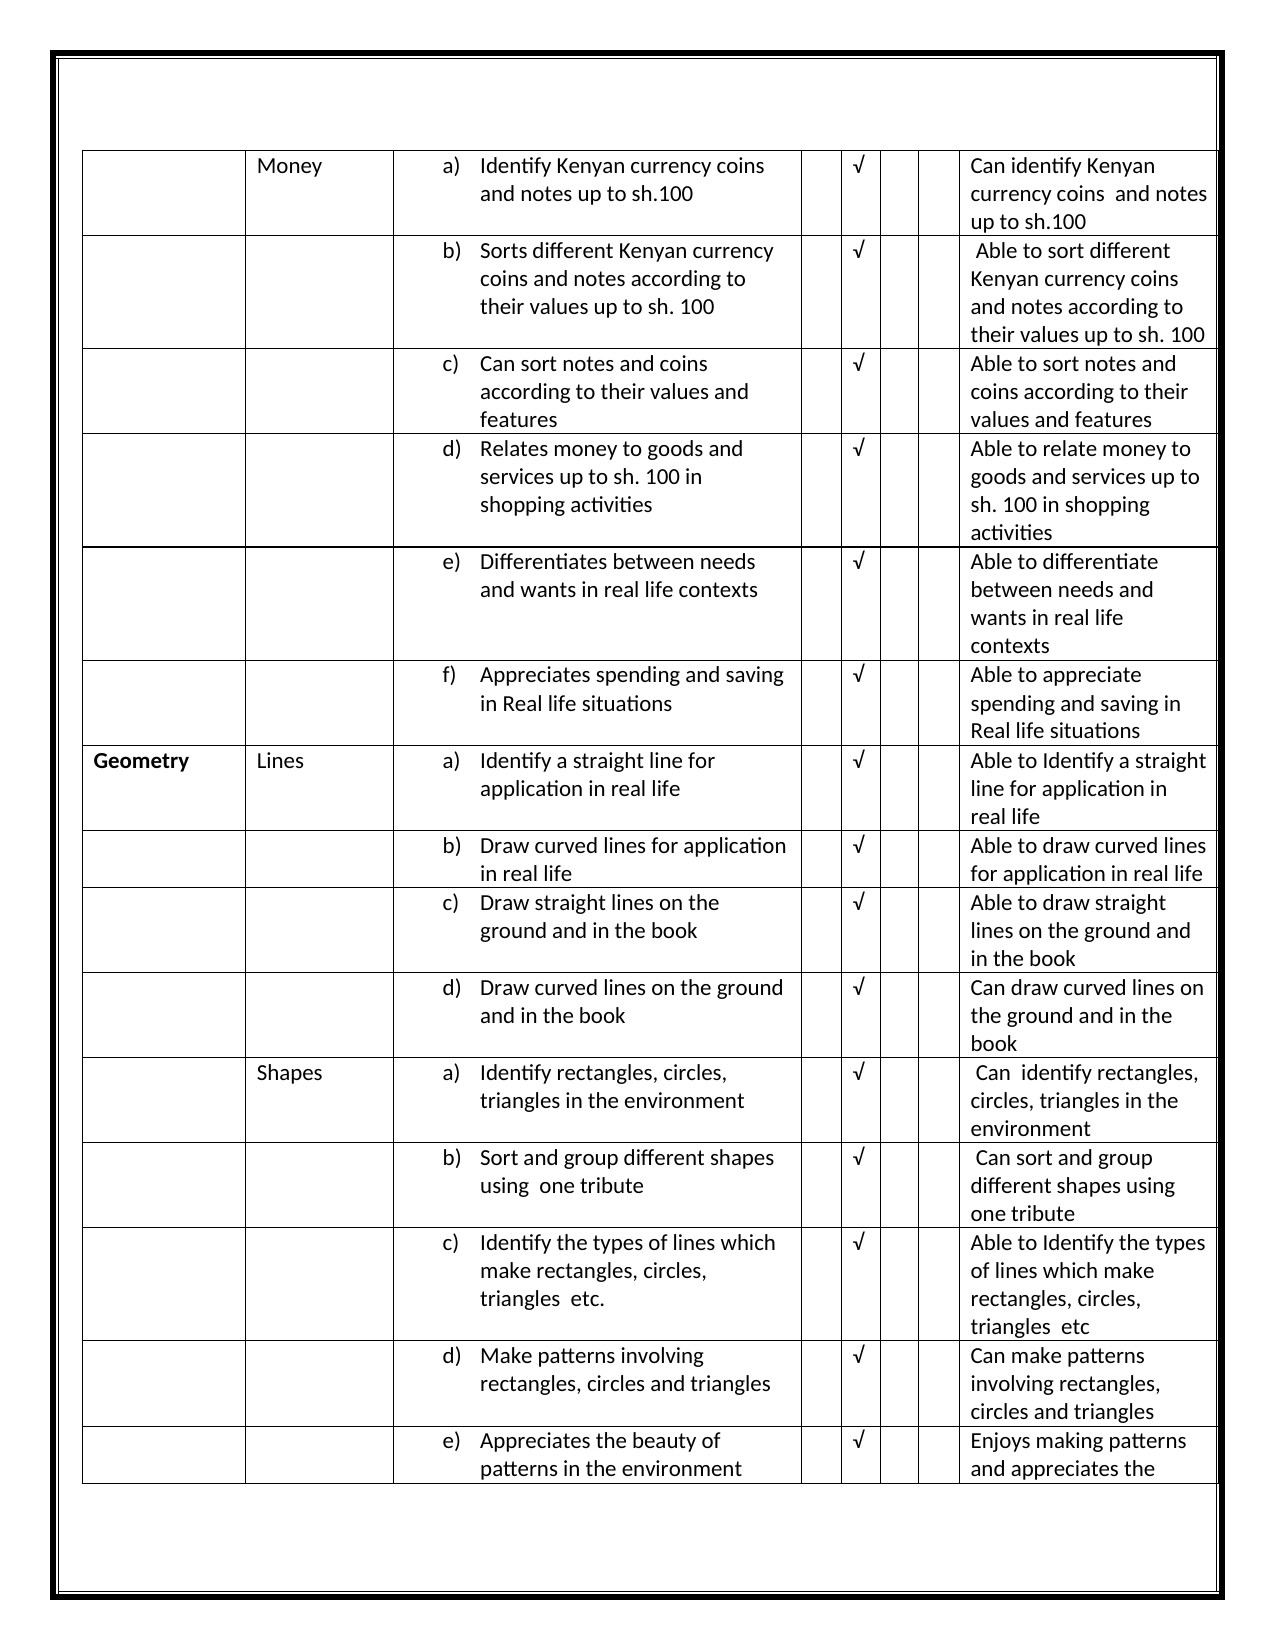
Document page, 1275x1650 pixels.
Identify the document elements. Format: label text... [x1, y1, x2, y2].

table_cell Draw straight lines on the ground and in the book [394, 888, 801, 972]
table_cell [919, 151, 959, 235]
table_cell [802, 151, 841, 235]
table_cell [881, 349, 918, 433]
table_cell [83, 434, 245, 546]
table_cell [802, 1058, 841, 1142]
table_cell [919, 349, 959, 433]
table_cell Can identify Kenyan currency coins and notes up to sh.100 [960, 151, 1216, 235]
table_cell [802, 888, 841, 972]
table_cell Appreciates spending and saving in Real life situations [394, 661, 801, 745]
table_cell Money [246, 151, 393, 235]
table_cell Draw curved lines on the ground and in the book [394, 973, 801, 1057]
table_cell [881, 1228, 918, 1340]
table_cell [246, 1143, 393, 1227]
table_cell Able to relate money to goods and services up to sh. 100 in shopping activities [960, 434, 1216, 546]
table_cell [83, 349, 245, 433]
table_cell √ [842, 1058, 880, 1142]
table_cell Sorts different Kenyan currency coins and notes according to their values up to sh. 100 [394, 236, 801, 348]
table_cell [881, 888, 918, 972]
table_cell Differentiates between needs and wants in real life contexts [394, 548, 801, 659]
table_cell Shapes [246, 1058, 393, 1142]
table_cell [881, 151, 918, 235]
table_cell [919, 434, 959, 546]
table_cell [919, 548, 959, 659]
table_cell √ [842, 548, 880, 659]
table_cell [802, 661, 841, 745]
table_cell √ [842, 1228, 880, 1340]
table_cell Identify the types of lines which make rectangles, circles, triangles etc. [394, 1228, 801, 1340]
table_cell [881, 661, 918, 745]
table_cell [246, 1228, 393, 1340]
table_cell Able to sort notes and coins according to their values and features [960, 349, 1216, 433]
table_cell Make patterns involving rectangles, circles and triangles [394, 1341, 801, 1426]
table_cell [919, 831, 959, 887]
table_cell Can sort notes and coins according to their values and features [394, 349, 801, 433]
table_cell √ [842, 1341, 880, 1426]
table_cell √ [842, 434, 880, 546]
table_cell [960, 1427, 1216, 1483]
table_cell [246, 1427, 393, 1483]
table_cell [246, 548, 393, 659]
table_cell [919, 1427, 959, 1483]
table_cell √ [842, 1427, 880, 1483]
table_cell Draw curved lines for application in real life [394, 831, 801, 887]
table_cell √ [842, 1143, 880, 1227]
table_cell [83, 1427, 245, 1483]
table_cell √ [842, 973, 880, 1057]
table_cell Can make patterns involving rectangles, circles and triangles [960, 1341, 1216, 1426]
table_cell [881, 1341, 918, 1426]
table_cell [802, 1341, 841, 1426]
table_cell [246, 434, 393, 546]
table_cell √ [842, 661, 880, 745]
table_cell [83, 831, 245, 887]
table_cell [83, 1341, 245, 1426]
table_cell Sort and group different shapes using one tribute [394, 1143, 801, 1227]
table_cell Able to draw straight lines on the ground and in the book [960, 888, 1216, 972]
table_cell [881, 434, 918, 546]
table_cell Can identify rectangles, circles, triangles in the environment [960, 1058, 1216, 1142]
table_cell √ [842, 831, 880, 887]
table_cell [919, 1341, 959, 1426]
table_cell [802, 1143, 841, 1227]
table_cell [919, 661, 959, 745]
table_cell [83, 236, 245, 348]
table_cell [802, 746, 841, 830]
table_cell Able to differentiate between needs and wants in real life contexts [960, 548, 1216, 659]
table_cell Can draw curved lines on the ground and in the book [960, 973, 1216, 1057]
table_cell Geometry [83, 746, 245, 830]
table_cell [83, 661, 245, 745]
table_cell Identify Kenyan currency coins and notes up to sh.100 [394, 151, 801, 235]
table_cell [802, 349, 841, 433]
table_cell [246, 661, 393, 745]
table_cell [246, 1341, 393, 1426]
table_cell [83, 1058, 245, 1142]
table_cell [246, 888, 393, 972]
table_cell [246, 349, 393, 433]
table_cell [919, 1143, 959, 1227]
table_cell Able to draw curved lines for application in real life [960, 831, 1216, 887]
table_cell [83, 973, 245, 1057]
table_cell [919, 888, 959, 972]
table_cell [802, 236, 841, 348]
table_cell [881, 1427, 918, 1483]
table_cell [919, 1058, 959, 1142]
table_cell [881, 831, 918, 887]
table_cell [83, 151, 245, 235]
table_cell [919, 1228, 959, 1340]
table_cell [802, 831, 841, 887]
table_cell [919, 236, 959, 348]
table_cell [881, 236, 918, 348]
table_cell [802, 1228, 841, 1340]
table_cell [919, 973, 959, 1057]
table_cell [246, 236, 393, 348]
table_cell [394, 1427, 801, 1483]
table_cell [802, 1427, 841, 1483]
table_cell [802, 973, 841, 1057]
table_cell Identify rectangles, circles, triangles in the environment [394, 1058, 801, 1142]
table_cell [802, 434, 841, 546]
table_cell [246, 831, 393, 887]
table_cell [802, 548, 841, 659]
table_cell Lines [246, 746, 393, 830]
table_cell [83, 1143, 245, 1227]
table_cell √ [842, 151, 880, 235]
table_cell Identify a straight line for application in real life [394, 746, 801, 830]
table_cell Can sort and group different shapes using one tribute [960, 1143, 1216, 1227]
table_cell √ [842, 888, 880, 972]
table_cell √ [842, 349, 880, 433]
table_cell √ [842, 236, 880, 348]
table_cell Relates money to goods and services up to sh. 100 in shopping activities [394, 434, 801, 546]
table_cell [881, 746, 918, 830]
table_cell [246, 973, 393, 1057]
table_cell [881, 1143, 918, 1227]
table_cell Able to sort different Kenyan currency coins and notes according to their values up to sh. 100 [960, 236, 1216, 348]
table_cell Able to appreciate spending and saving in Real life situations [960, 661, 1216, 745]
table_cell [83, 548, 245, 659]
table_cell Able to Identify a straight line for application in real life [960, 746, 1216, 830]
table_cell Able to Identify the types of lines which make rectangles, circles, triangles etc [960, 1228, 1216, 1340]
table_cell √ [842, 746, 880, 830]
table_cell [83, 1228, 245, 1340]
table_cell [83, 888, 245, 972]
table_cell [881, 1058, 918, 1142]
table_cell [881, 548, 918, 659]
table_cell [881, 973, 918, 1057]
table_cell [919, 746, 959, 830]
